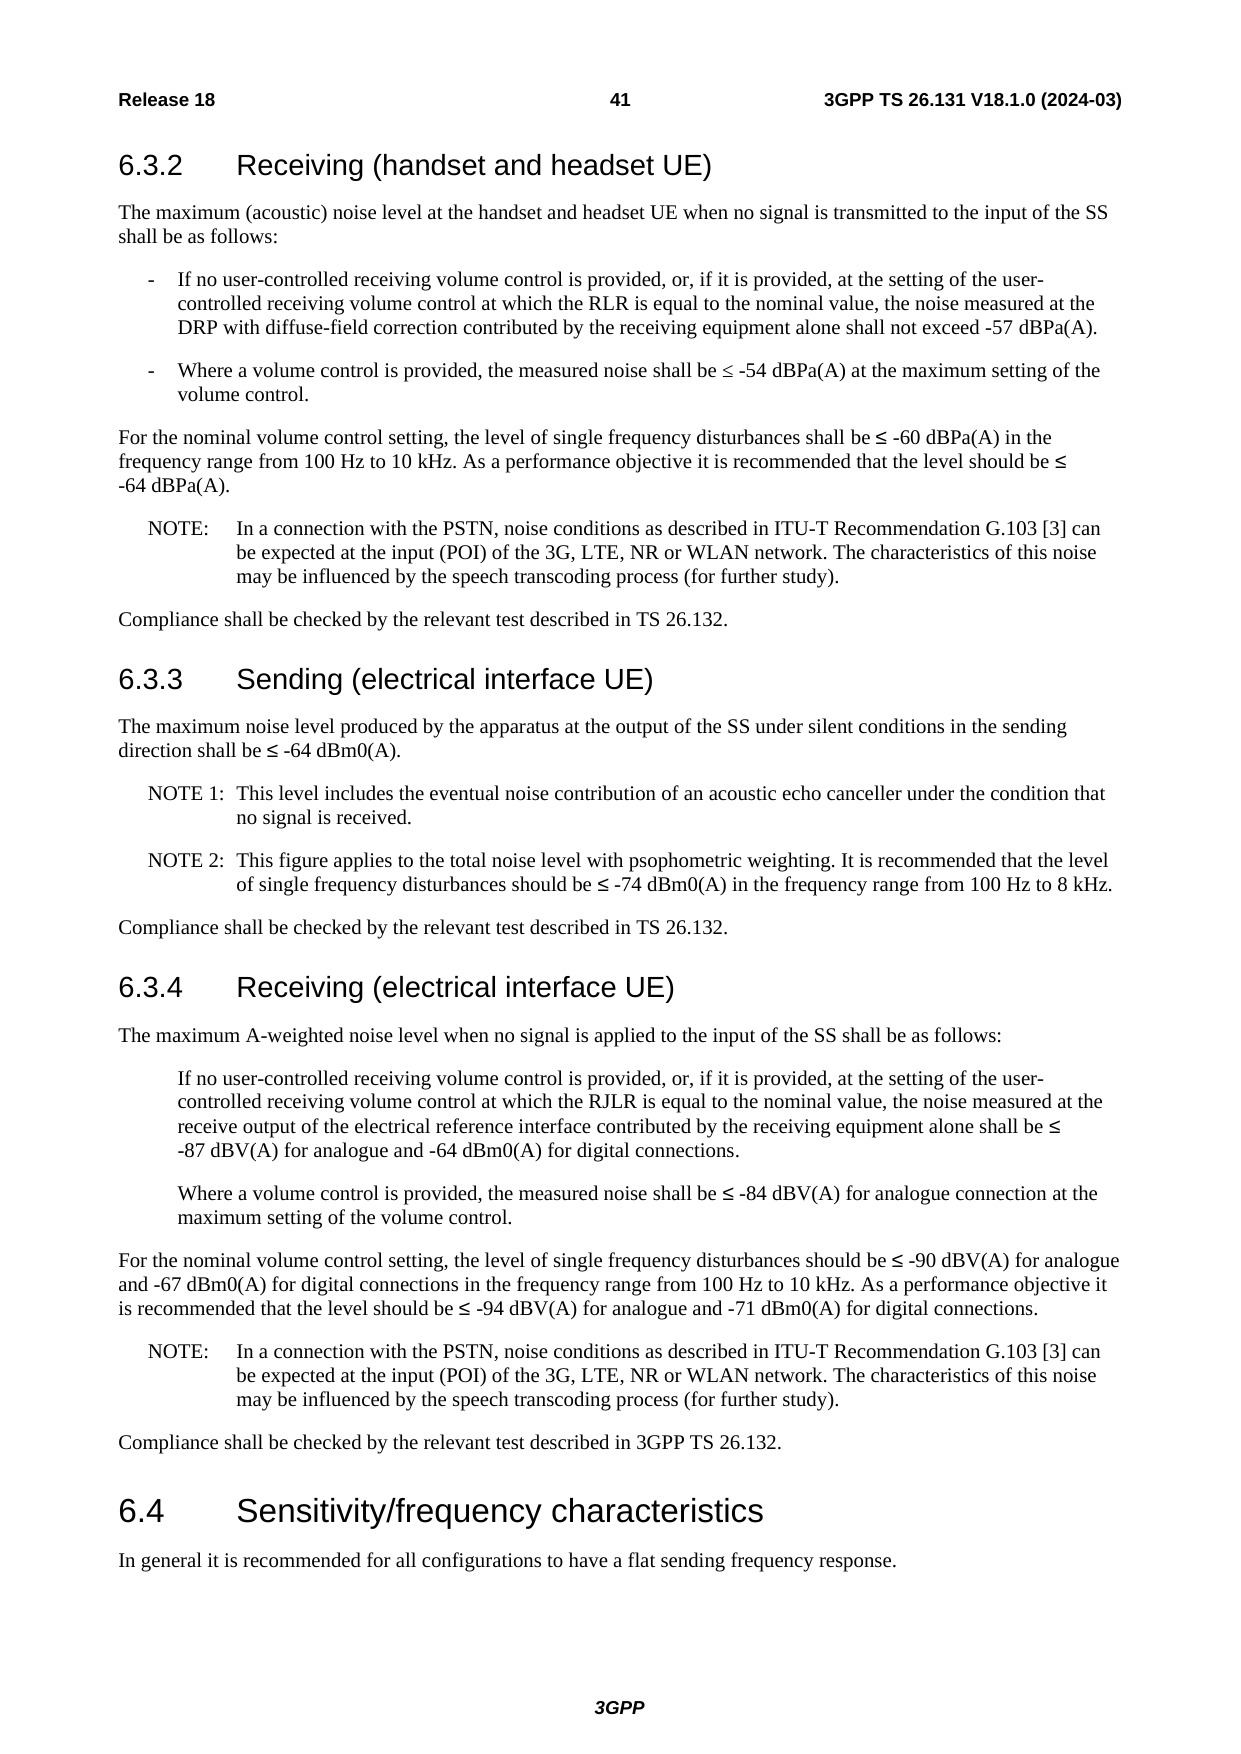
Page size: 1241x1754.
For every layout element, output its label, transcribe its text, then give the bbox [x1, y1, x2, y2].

text NOTE: In a connection with the PSTN, noise conditions as described in ITU-T Recommendation G.103 [3] can be expected at the input (POI) of the 3G, LTE, NR or WLAN network. The characteristics of this noise may be influenced by the speech transcoding process (for further study). [148, 1339, 1122, 1411]
text The maximum noise level produced by the apparatus at the output of the SS under silent conditions in the sending direction shall be ≤ -64 dBm0(A). [118, 714, 1122, 762]
subtitle 6.3.3 Sending (electrical interface UE) [118, 662, 1122, 695]
text Compliance shall be checked by the relevant test described in 3GPP TS 26.132. [118, 1429, 1122, 1454]
subtitle 6.3.2 Receiving (handset and headset UE) [118, 147, 1122, 181]
text If no user-controlled receiving volume control is provided, or, if it is provided, at the setting of the user-controlled receiving volume control at which the RJLR is equal to the nominal value, the noise measured at the receive output of the electrical reference interface contributed by the receiving equipment alone shall be ≤ -87 dBV(A) for analogue and -64 dBm0(A) for digital connections. [148, 1065, 1122, 1162]
text - Where a volume control is provided, the measured noise shall be ≤ -54 dBPa(A) at the maximum setting of the volume control. [148, 358, 1122, 406]
text - If no user-controlled receiving volume control is provided, or, if it is provided, at the setting of the user-controlled receiving volume control at which the RLR is equal to the nominal value, the noise measured at the DRP with diffuse-field correction contributed by the receiving equipment alone shall not exceed -57 dBPa(A). [148, 267, 1122, 339]
text In general it is recommended for all configurations to have a flat sending frequency response. [118, 1548, 1122, 1572]
text For the nominal volume control setting, the level of single frequency disturbances shall be ≤ -60 dBPa(A) in the frequency range from 100 Hz to 10 kHz. As a performance objective it is recommended that the level should be ≤ -64 dBPa(A). [118, 424, 1122, 497]
text Where a volume control is provided, the measured noise shall be ≤ -84 dBV(A) for analogue connection at the maximum setting of the volume control. [148, 1181, 1122, 1229]
text Compliance shall be checked by the relevant test described in TS 26.132. [118, 607, 1122, 631]
subtitle 6.4 Sensitivity/frequency characteristics [118, 1491, 1122, 1529]
text The maximum A-weighted noise level when no signal is applied to the input of the SS shall be as follows: [118, 1023, 1122, 1047]
text NOTE: In a connection with the PSTN, noise conditions as described in ITU-T Recommendation G.103 [3] can be expected at the input (POI) of the 3G, LTE, NR or WLAN network. The characteristics of this noise may be influenced by the speech transcoding process (for further study). [148, 516, 1122, 588]
subtitle 6.3.4 Receiving (electrical interface UE) [118, 970, 1122, 1004]
text The maximum (acoustic) noise level at the handset and headset UE when no signal is transmitted to the input of the SS shall be as follows: [118, 200, 1122, 248]
text For the nominal volume control setting, the level of single frequency disturbances should be ≤ -90 dBV(A) for analogue and -67 dBm0(A) for digital connections in the frequency range from 100 Hz to 10 kHz. As a performance objective it is recommended that the level should be ≤ -94 dBV(A) for analogue and -71 dBm0(A) for digital connections. [118, 1247, 1122, 1320]
text NOTE 1: This level includes the eventual noise contribution of an acoustic echo canceller under the condition that no signal is received. [148, 781, 1122, 829]
text NOTE 2: This figure applies to the total noise level with psophometric weighting. It is recommended that the level of single frequency disturbances should be ≤ -74 dBm0(A) in the frequency range from 100 Hz to 8 kHz. [148, 848, 1122, 896]
text Compliance shall be checked by the relevant test described in TS 26.132. [118, 915, 1122, 939]
